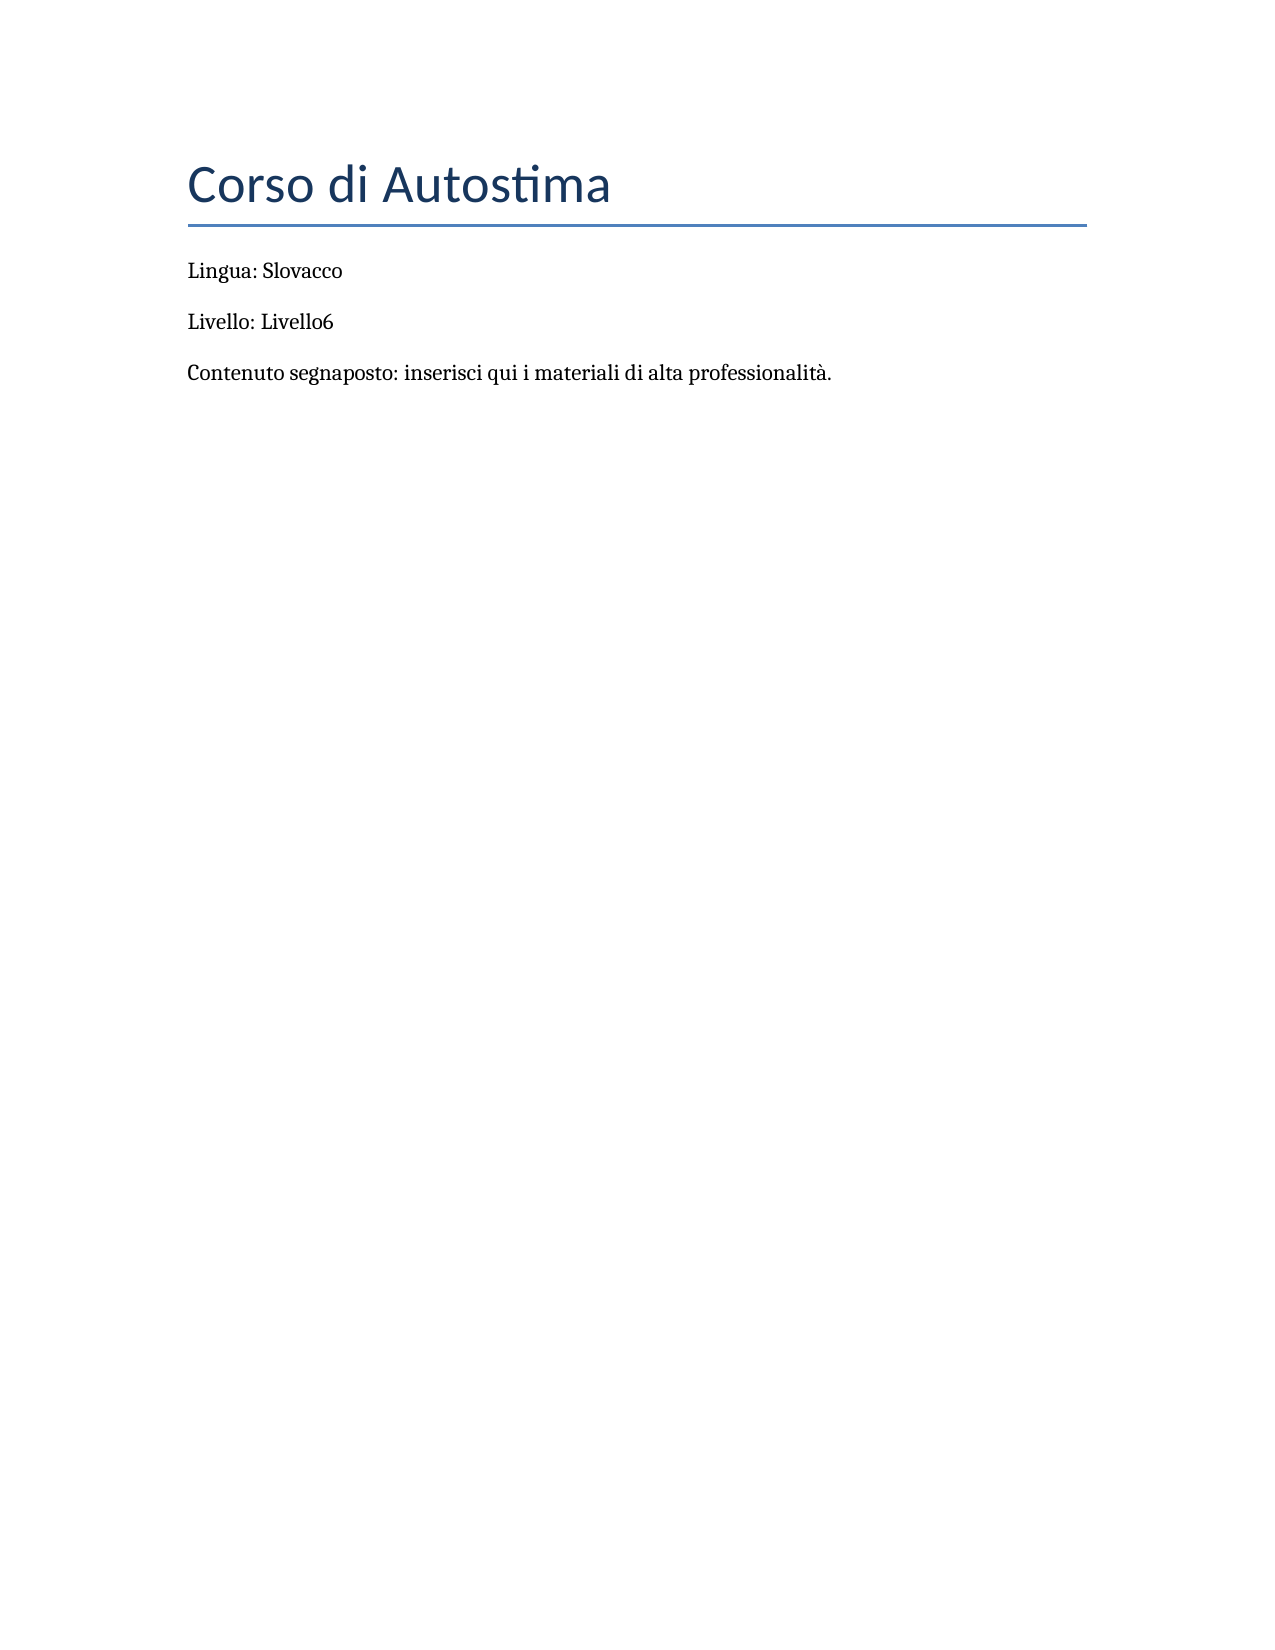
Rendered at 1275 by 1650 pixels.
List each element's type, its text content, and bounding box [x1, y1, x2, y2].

text Contenuto segnaposto: inserisci qui i materiali di alta professionalità. [187, 360, 1087, 386]
text Lingua: Slovacco [187, 258, 1087, 284]
text Livello: Livello6 [187, 309, 1087, 335]
title Corso di Autostima [187, 150, 1087, 227]
